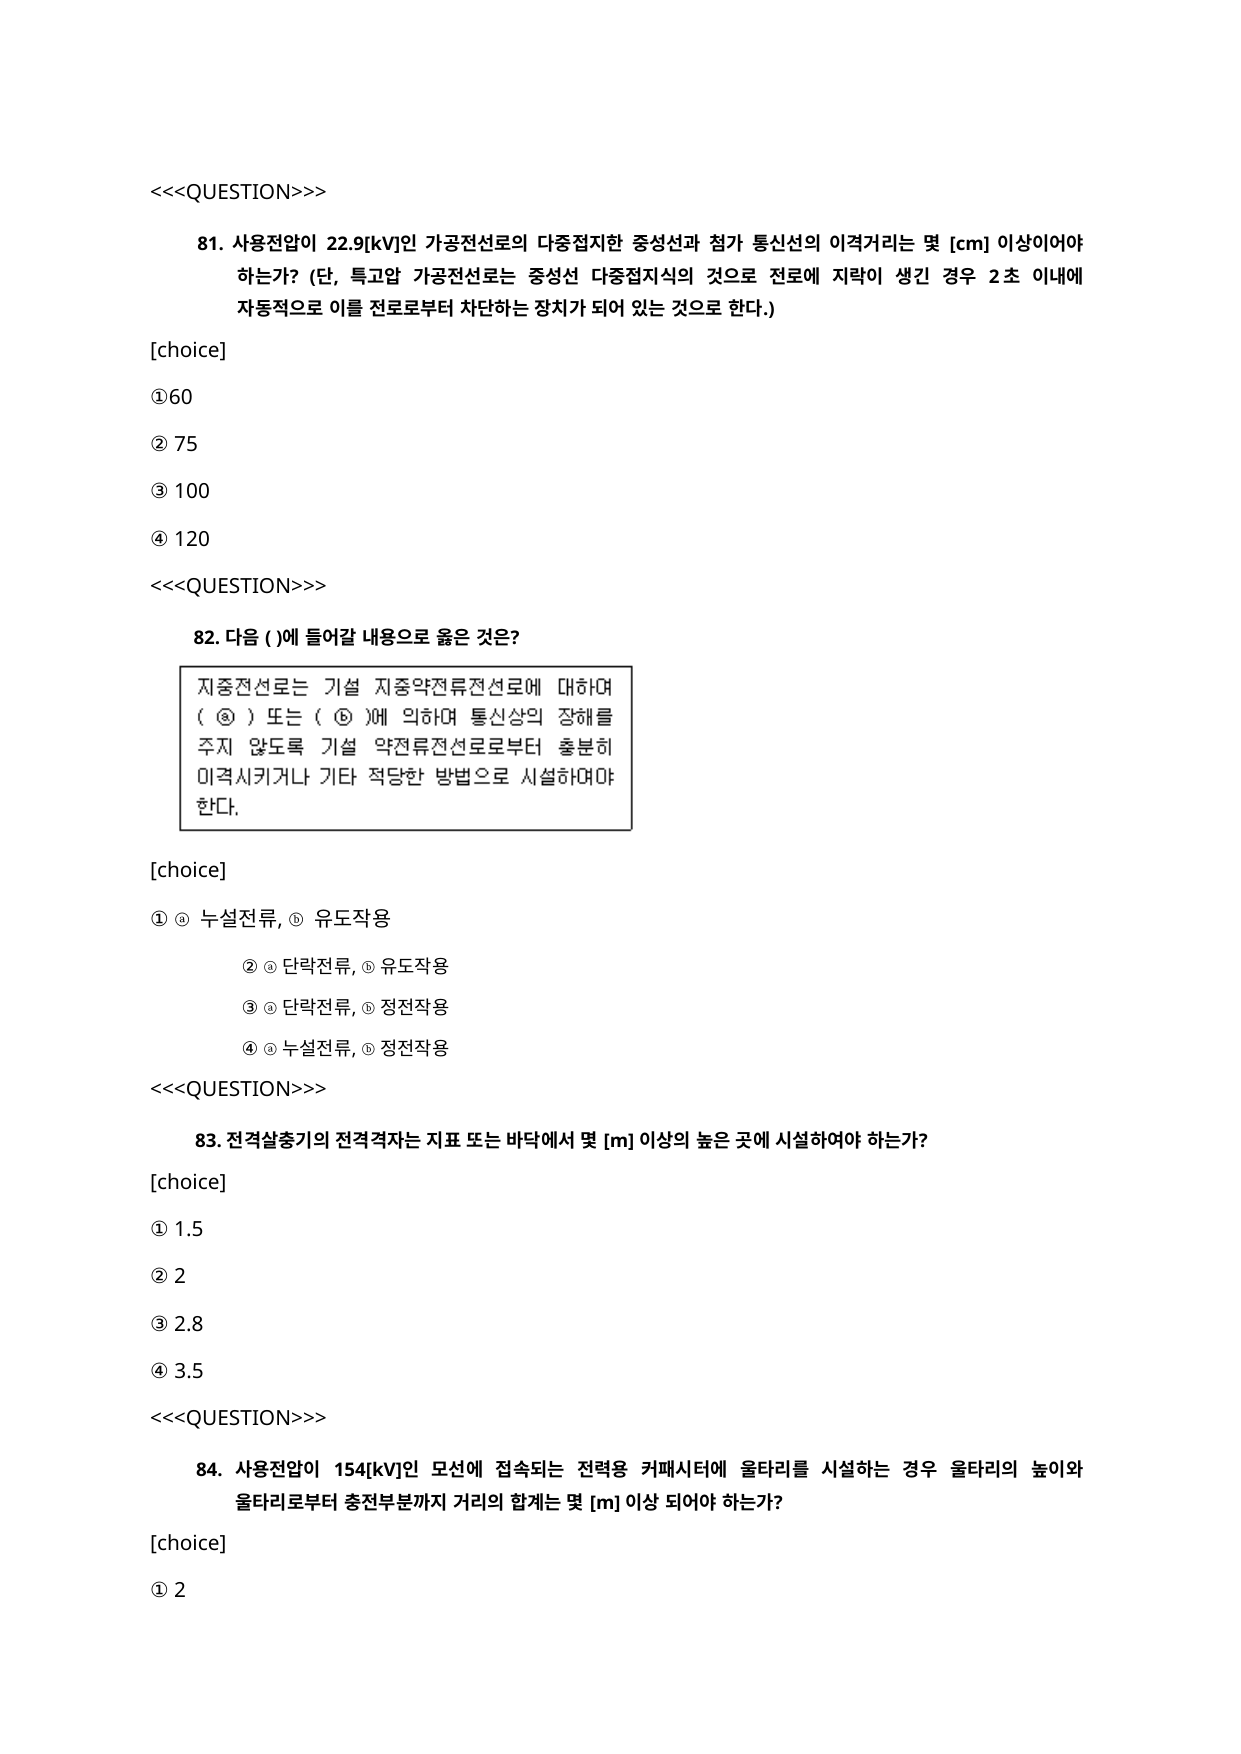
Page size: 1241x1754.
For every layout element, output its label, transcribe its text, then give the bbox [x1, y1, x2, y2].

text 82. 다음 ( )에 들어갈 내용으로 옳은 것은? [193, 623, 1084, 650]
text 81. 사용전압이 22.9[kV]인 가공전선로의 다중접지한 중성선과 첨가 통신선의 이격거리는 몇 [cm] 이상이어야 하는가? (단, 특고압 가공전선로는 중성선 다중접지식의 것으로 전로에 지락이 생긴 경우 2초 이내에 자동적으로 이를 전로로부터 차단하는 장치가 되어 있는 것으로 한다.) [197, 229, 1084, 321]
text 83. 전격살충기의 전격격자는 지표 또는 바닥에서 몇 [m] 이상의 높은 곳에 시설하여야 하는가? [195, 1126, 1084, 1153]
text ①60 [150, 382, 1090, 411]
text ④ ⓐ 누설전류, ⓑ 정전작용 [222, 1033, 1084, 1061]
text [choice] [150, 335, 1090, 363]
text ④ 3.5 [150, 1356, 1090, 1384]
text ② 2 [150, 1261, 1090, 1290]
text ② ⓐ 단락전류, ⓑ 유도작용 [222, 952, 1084, 979]
text 84. 사용전압이 154[kV]인 모선에 접속되는 전력용 커패시터에 울타리를 시설하는 경우 울타리의 높이와 울타리로부터 충전부분까지 거리의 합계는 몇 [m] 이상 되어야 하는가? [196, 1455, 1084, 1514]
text <<<QUESTION>>> [150, 177, 1090, 206]
text <<<QUESTION>>> [150, 1074, 1090, 1103]
text ④ 120 [150, 524, 1090, 552]
text [choice] [150, 1528, 1090, 1557]
text ③ 100 [150, 477, 1090, 505]
text <<<QUESTION>>> [150, 1403, 1090, 1432]
text ① ⓐ 누설전류, ⓑ 유도작용 [150, 902, 1090, 932]
text ③ ⓐ 단락전류, ⓑ 정전작용 [222, 992, 1084, 1020]
picture [175, 663, 636, 836]
text ③ 2.8 [150, 1309, 1090, 1337]
text <<<QUESTION>>> [150, 571, 1090, 600]
text ② 75 [150, 429, 1090, 458]
text ① 2 [150, 1576, 1090, 1604]
text [choice] [150, 855, 1090, 883]
text ① 1.5 [150, 1214, 1090, 1242]
text [choice] [150, 1167, 1090, 1195]
